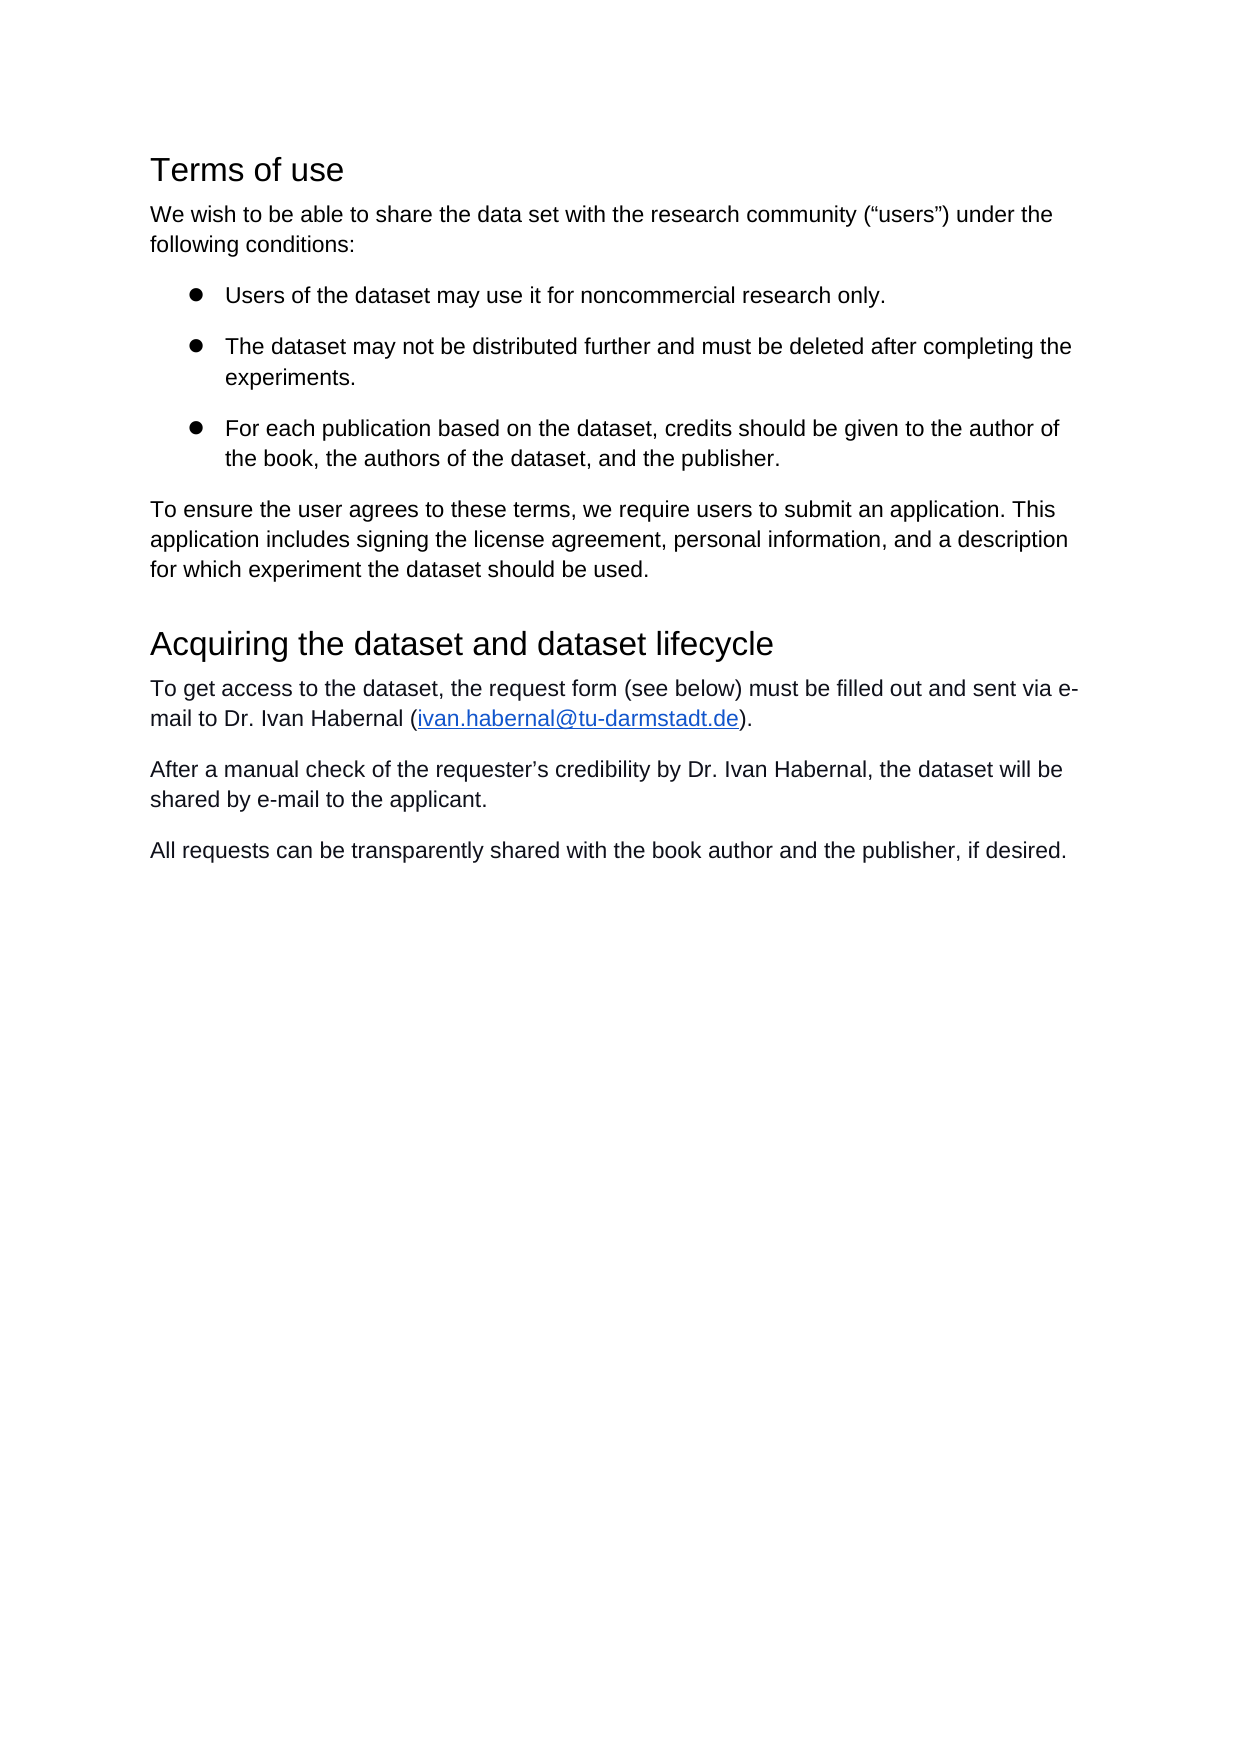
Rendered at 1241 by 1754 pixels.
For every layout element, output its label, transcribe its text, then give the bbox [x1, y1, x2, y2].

text To ensure the user agrees to these terms, we require users to submit an application. This application includes signing the license agreement, personal information, and a description for which experiment the dataset should be used. [150, 496, 1090, 582]
subtitle Acquiring the dataset and dataset lifecycle [150, 624, 1090, 662]
text All requests can be transparently shared with the book author and the publisher, if desired. [150, 837, 1090, 864]
text We wish to be able to share the data set with the research community (“users”) under the following conditions: [150, 201, 1090, 257]
list Users of the dataset may use it for noncommercial research only. [187, 282, 1090, 308]
list For each publication based on the dataset, credits should be given to the author of the book, the authors of the dataset, and the publisher. [187, 414, 1090, 471]
subtitle Terms of use [150, 150, 1090, 188]
text To get access to the dataset, the request form (see below) must be filled out and sent via e-mail to Dr. Ivan Habernal (ivan.habernal@tu-darmstadt.de). [150, 675, 1090, 731]
list The dataset may not be distributed further and must be deleted after completing the experiments. [187, 333, 1090, 390]
text After a manual check of the requester’s credibility by Dr. Ivan Habernal, the dataset will be shared by e-mail to the applicant. [150, 756, 1090, 813]
